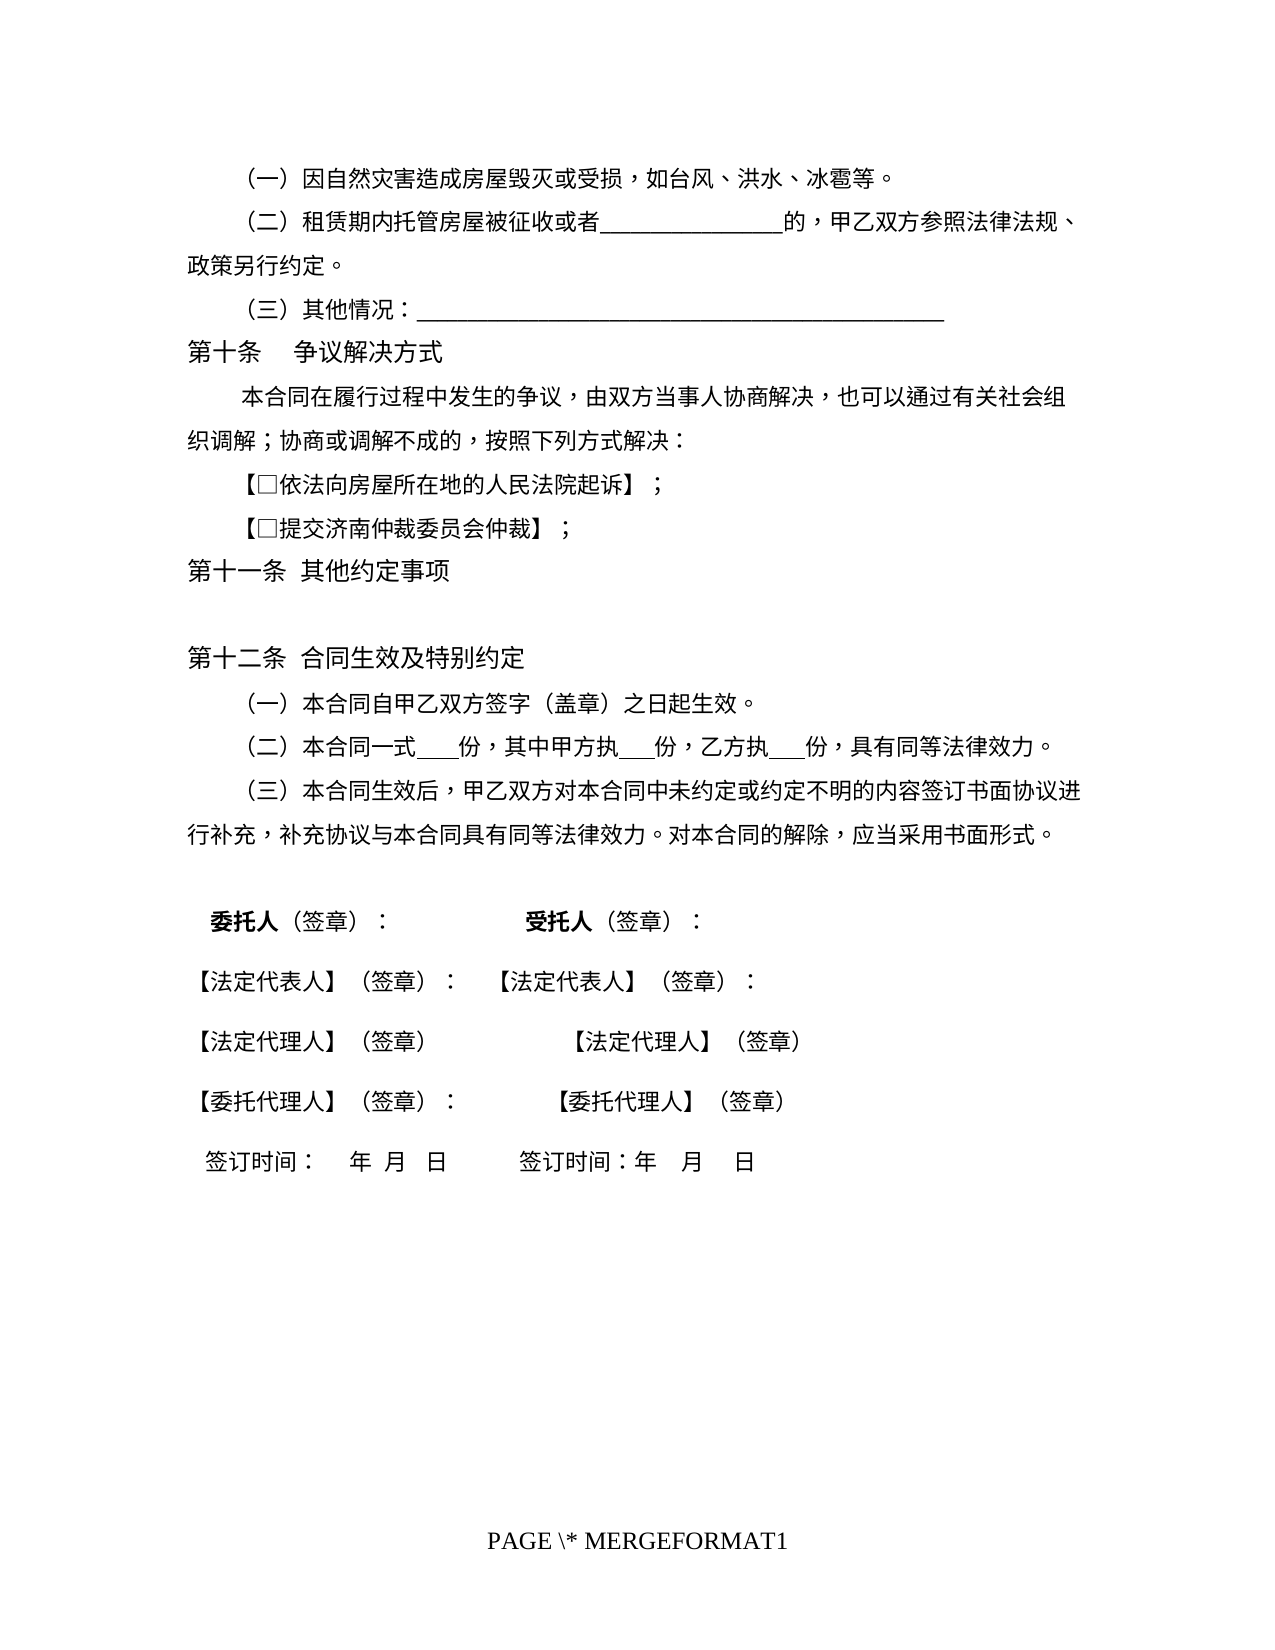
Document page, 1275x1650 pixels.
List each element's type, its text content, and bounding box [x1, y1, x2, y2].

text 委托人（签章）： 受托人（签章）： [187, 894, 1087, 937]
text 【□依法向房屋所在地的人民法院起诉】； [187, 456, 1087, 500]
text （一）本合同自甲乙双方签字（盖章）之日起生效。 [187, 675, 1087, 719]
text 第十一条 其他约定事项 [187, 544, 1087, 587]
text 第十二条 合同生效及特别约定 [187, 631, 1087, 675]
text 【法定代理人】（签章） 【法定代理人】（签章） [187, 1014, 1087, 1057]
text （一）因自然灾害造成房屋毁灭或受损，如台风、洪水、冰雹等。 [187, 150, 1087, 194]
text （三）本合同生效后，甲乙双方对本合同中未约定或约定不明的内容签订书面协议进行补充，补充协议与本合同具有同等法律效力。对本合同的解除，应当采用书面形式。 [187, 762, 1087, 850]
text （二）租赁期内托管房屋被征收或者__________________的，甲乙双方参照法律法规、政策另行约定。 [187, 194, 1087, 281]
text 第十条 争议解决方式 [187, 325, 1087, 369]
text 本合同在履行过程中发生的争议，由双方当事人协商解决，也可以通过有关社会组织调解；协商或调解不成的，按照下列方式解决： [187, 369, 1087, 456]
text 【□提交济南仲裁委员会仲裁】； [187, 500, 1087, 544]
text 【法定代表人】（签章）： 【法定代表人】（签章）： [187, 954, 1087, 997]
text （二）本合同一式 份，其中甲方执 份，乙方执 份，具有同等法律效力。 [187, 719, 1087, 762]
text 【委托代理人】（签章）： 【委托代理人】（签章） [187, 1074, 1087, 1117]
text 签订时间： 年 月 日 签订时间：年 月 日 [187, 1134, 1087, 1177]
text （三）其他情况：____________________________________________________ [187, 281, 1087, 325]
